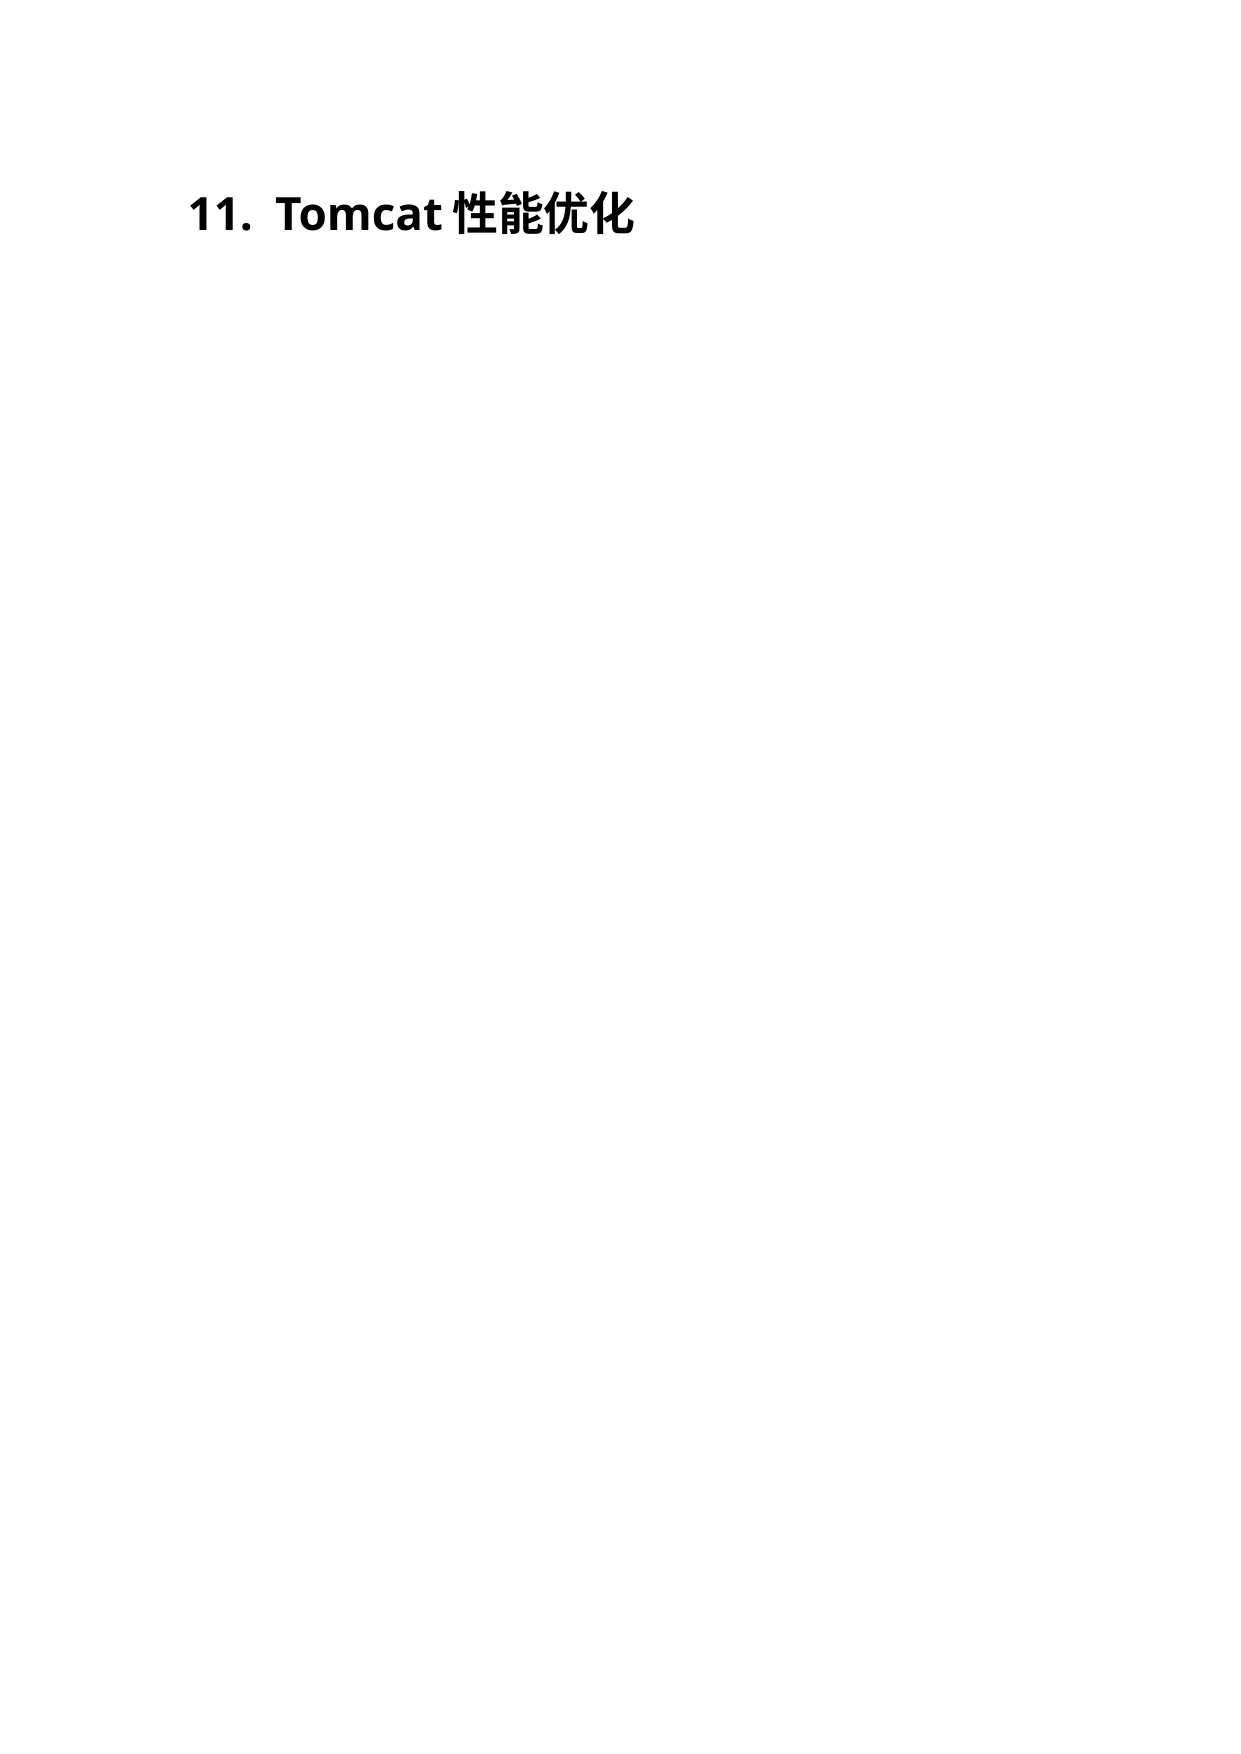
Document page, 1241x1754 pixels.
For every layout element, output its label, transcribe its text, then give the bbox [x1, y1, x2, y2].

subtitle Tomcat性能优化 [187, 162, 1053, 259]
